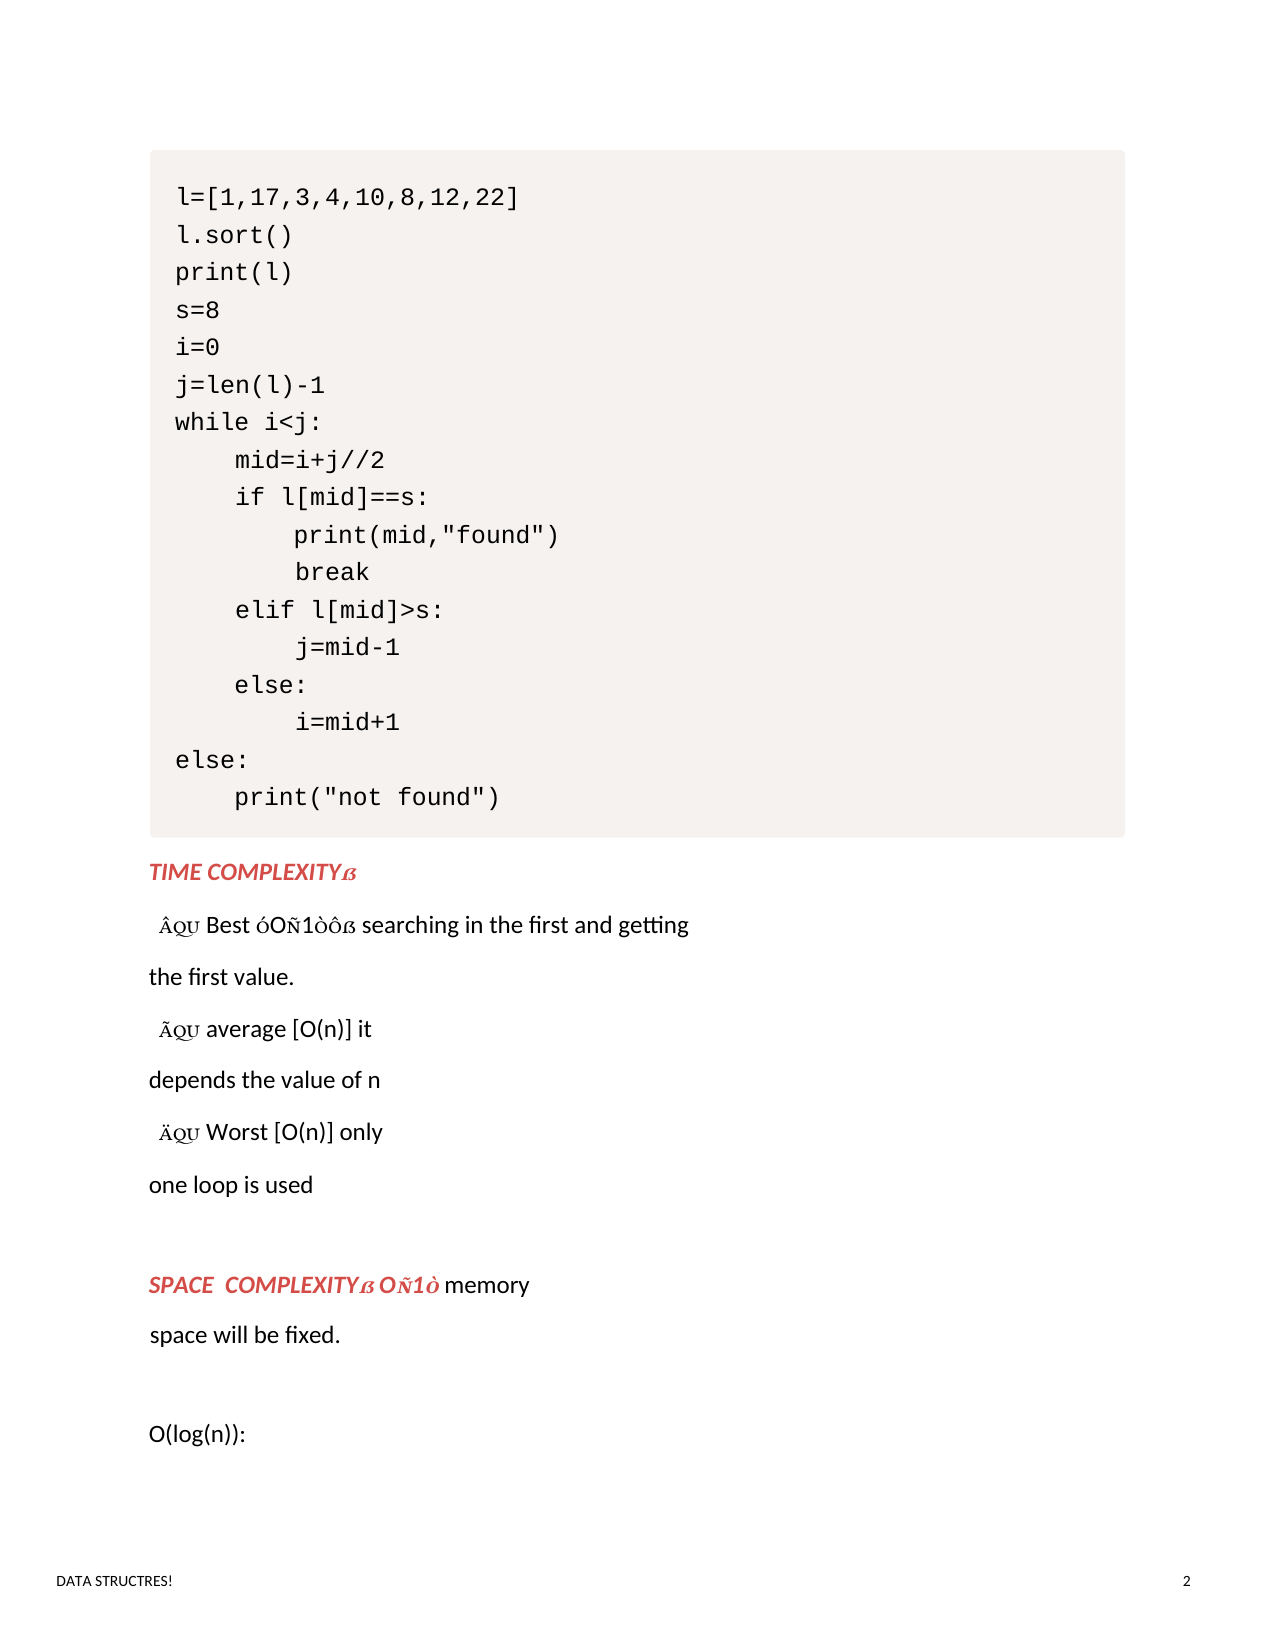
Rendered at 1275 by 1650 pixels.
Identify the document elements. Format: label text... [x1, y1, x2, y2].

text  Worst [O(n)] only one loop is used [148, 1116, 401, 1200]
text O(log(n)): [148, 1418, 1105, 1449]
text SPACE COMPLEXITY O1 memory space will be fixed. [148, 1269, 570, 1349]
text  average [O(n)] it depends the value of n [148, 1013, 442, 1095]
text  Best O1 searching in the first and getting the first value. [148, 909, 707, 991]
subtitle TIME COMPLEXITY [148, 856, 534, 887]
